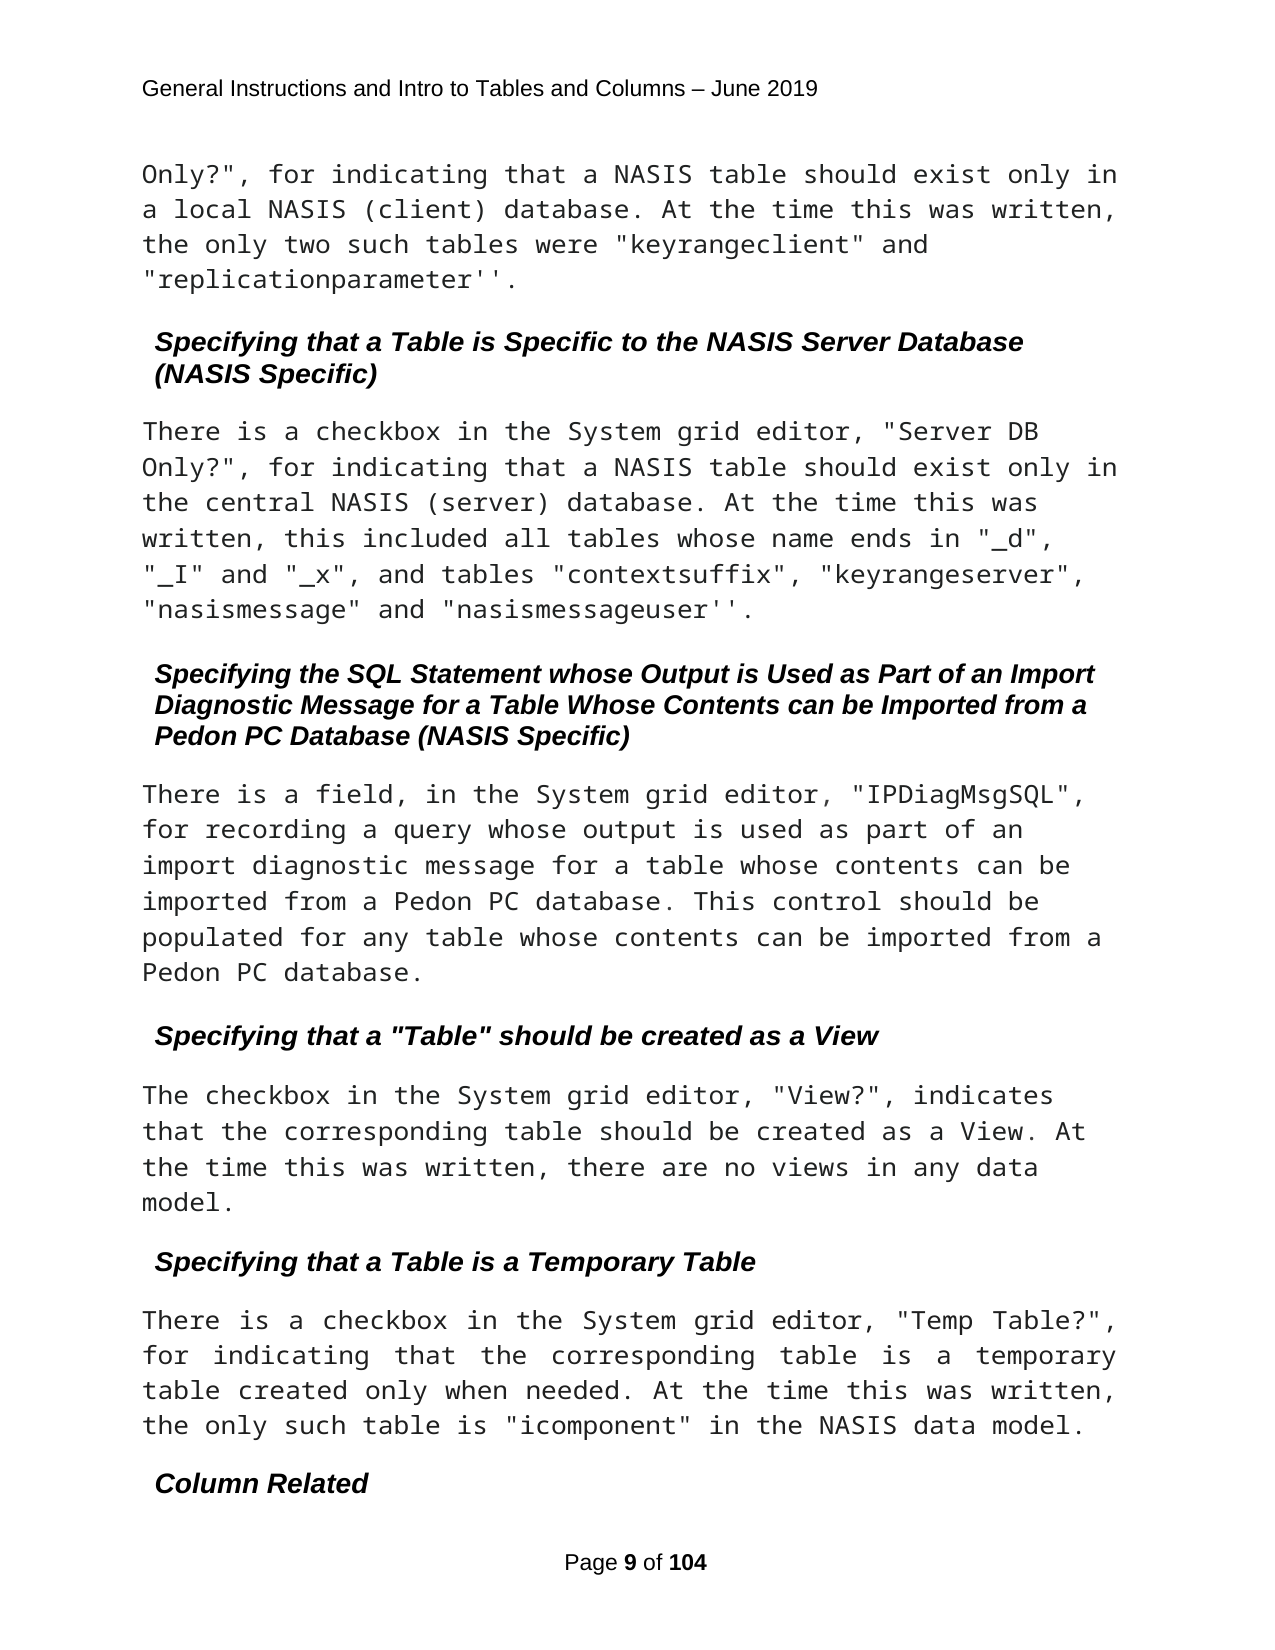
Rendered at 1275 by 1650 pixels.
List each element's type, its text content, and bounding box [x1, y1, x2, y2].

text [141, 156, 1129, 295]
subtitle Specifying the SQL Statement whose Output is Used as Part of an Import Diagnostic Message for a Table Whose Contents can be Imported from a Pedon PC Database (NASIS Specific) [154, 658, 1129, 752]
text The checkbox in the System grid editor, "View?", indicates that the corresponding table should be created as a View. At the time this was written, there are no views in any data model. [142, 1078, 1088, 1219]
text There is a field, in the System grid editor, "IPDiagMsgSQL", for recording a query whose output is used as part of an import diagnostic message for a table whose contents can be imported from a Pedon PC database. This control should be populated for any table whose contents can be imported from a Pedon PC database. [142, 776, 1122, 989]
text There is a checkbox in the System grid editor, "Temp Table?", for indicating that the corresponding table is a temporary table created only when needed. At the time this was written, the only such table is "icomponent" in the NASIS data model. [141, 1303, 1118, 1442]
subtitle Specifying that a Table is a Temporary Table [154, 1246, 1129, 1277]
subtitle Column Related [154, 1467, 1129, 1499]
subtitle Specifying that a Table is Specific to the NASIS Server Database (NASIS Specific) [154, 326, 1129, 389]
text There is a checkbox in the System grid editor, "Server DB Only?", for indicating that a NASIS table should exist only in the central NASIS (server) database. At the time this was written, this included all tables whose name ends in "_d", "_I" and "_x", and tables "contextsuffix", "keyrangeserver", "nasismessage" and "nasismessageuser''. [142, 413, 1129, 626]
subtitle Specifying that a "Table" should be created as a View [154, 1020, 1129, 1052]
